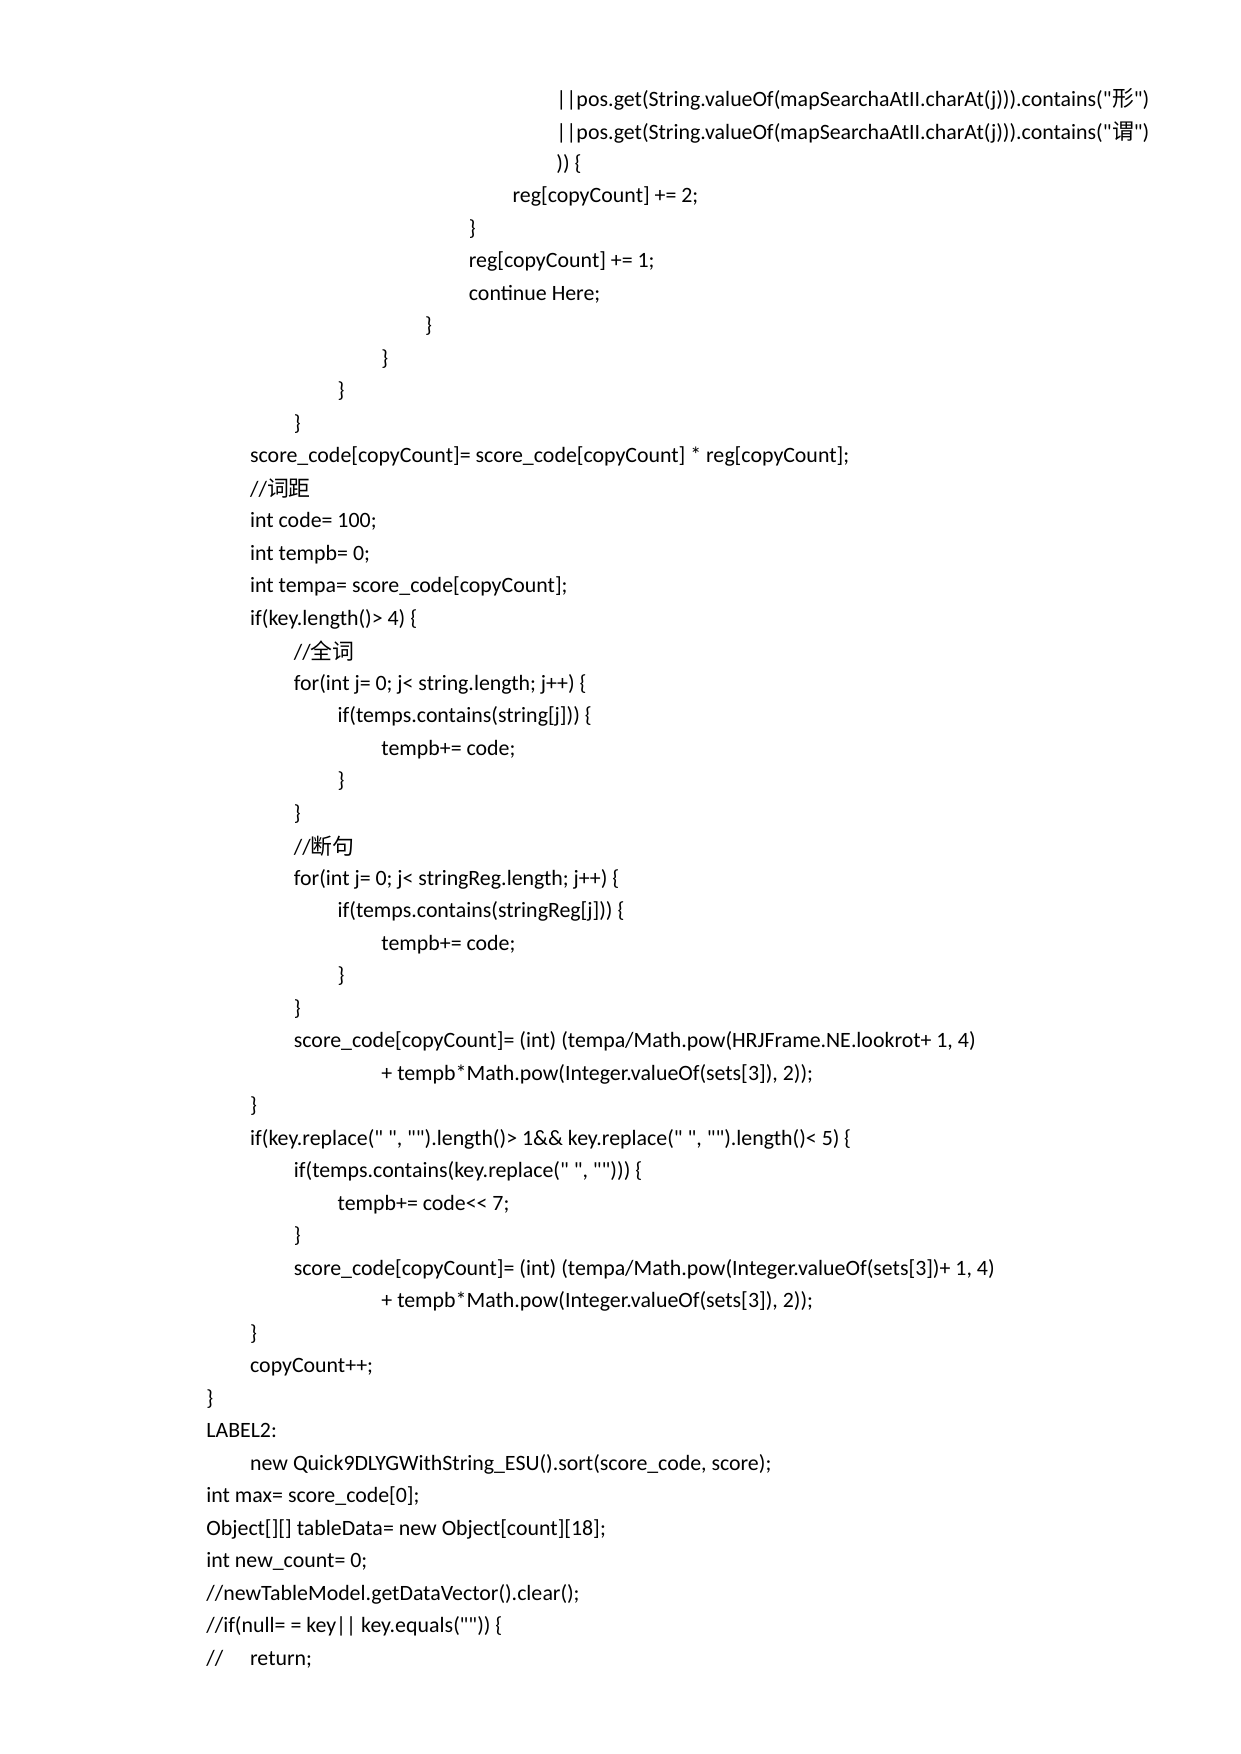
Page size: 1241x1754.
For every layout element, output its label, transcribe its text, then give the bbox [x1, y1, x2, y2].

text //全词 [75, 633, 1165, 666]
text } [75, 406, 1165, 438]
text score_code[copyCount]= (int) (tempa/Math.pow(Integer.valueOf(sets[3])+ 1, 4) [75, 1251, 1165, 1283]
text reg[copyCount] += 1; [75, 243, 1165, 276]
text score_code[copyCount]= (int) (tempa/Math.pow(HRJFrame.NE.lookrot+ 1, 4) [75, 1023, 1165, 1056]
text LABEL2: [75, 1413, 1165, 1446]
text //词距 [75, 471, 1165, 503]
text if(temps.contains(key.replace(" ", ""))) { [75, 1153, 1165, 1186]
text if(temps.contains(string[j])) { [75, 698, 1165, 731]
text if(temps.contains(stringReg[j])) { [75, 893, 1165, 926]
text } [75, 373, 1165, 406]
text // return; [75, 1641, 1165, 1673]
text continue Here; [75, 276, 1165, 308]
text ||pos.get(String.valueOf(mapSearchaAtII.charAt(j))).contains("谓") [75, 113, 1165, 146]
text if(key.length()> 4) { [75, 601, 1165, 633]
text tempb+= code; [75, 731, 1165, 763]
text if(key.replace(" ", "").length()> 1&& key.replace(" ", "").length()< 5) { [75, 1121, 1165, 1153]
text tempb+= code<< 7; [75, 1186, 1165, 1218]
text } [75, 211, 1165, 243]
text reg[copyCount] += 2; [75, 178, 1165, 211]
text int tempb= 0; [75, 536, 1165, 568]
text } [75, 991, 1165, 1023]
text } [75, 763, 1165, 796]
text } [75, 796, 1165, 828]
text } [75, 958, 1165, 991]
text //newTableModel.getDataVector().clear(); [75, 1576, 1165, 1608]
text } [75, 341, 1165, 373]
text + tempb*Math.pow(Integer.valueOf(sets[3]), 2)); [75, 1283, 1165, 1316]
text copyCount++; [75, 1348, 1165, 1381]
text } [75, 1218, 1165, 1251]
text } [75, 1381, 1165, 1413]
text int max= score_code[0]; [75, 1478, 1165, 1511]
text int code= 100; [75, 503, 1165, 536]
text } [75, 1316, 1165, 1348]
text //if(null= = key|| key.equals("")) { [75, 1608, 1165, 1641]
text //断句 [75, 828, 1165, 861]
text ||pos.get(String.valueOf(mapSearchaAtII.charAt(j))).contains("形") [75, 81, 1165, 113]
text for(int j= 0; j< stringReg.length; j++) { [75, 861, 1165, 893]
text int tempa= score_code[copyCount]; [75, 568, 1165, 601]
text for(int j= 0; j< string.length; j++) { [75, 666, 1165, 698]
text Object[][] tableData= new Object[count][18]; [75, 1511, 1165, 1543]
text } [75, 1088, 1165, 1121]
text + tempb*Math.pow(Integer.valueOf(sets[3]), 2)); [75, 1056, 1165, 1088]
text int new_count= 0; [75, 1543, 1165, 1576]
text } [75, 308, 1165, 341]
text score_code[copyCount]= score_code[copyCount] * reg[copyCount]; [75, 438, 1165, 471]
text new Quick9DLYGWithString_ESU().sort(score_code, score); [75, 1446, 1165, 1478]
text tempb+= code; [75, 926, 1165, 958]
text )) { [75, 146, 1165, 178]
